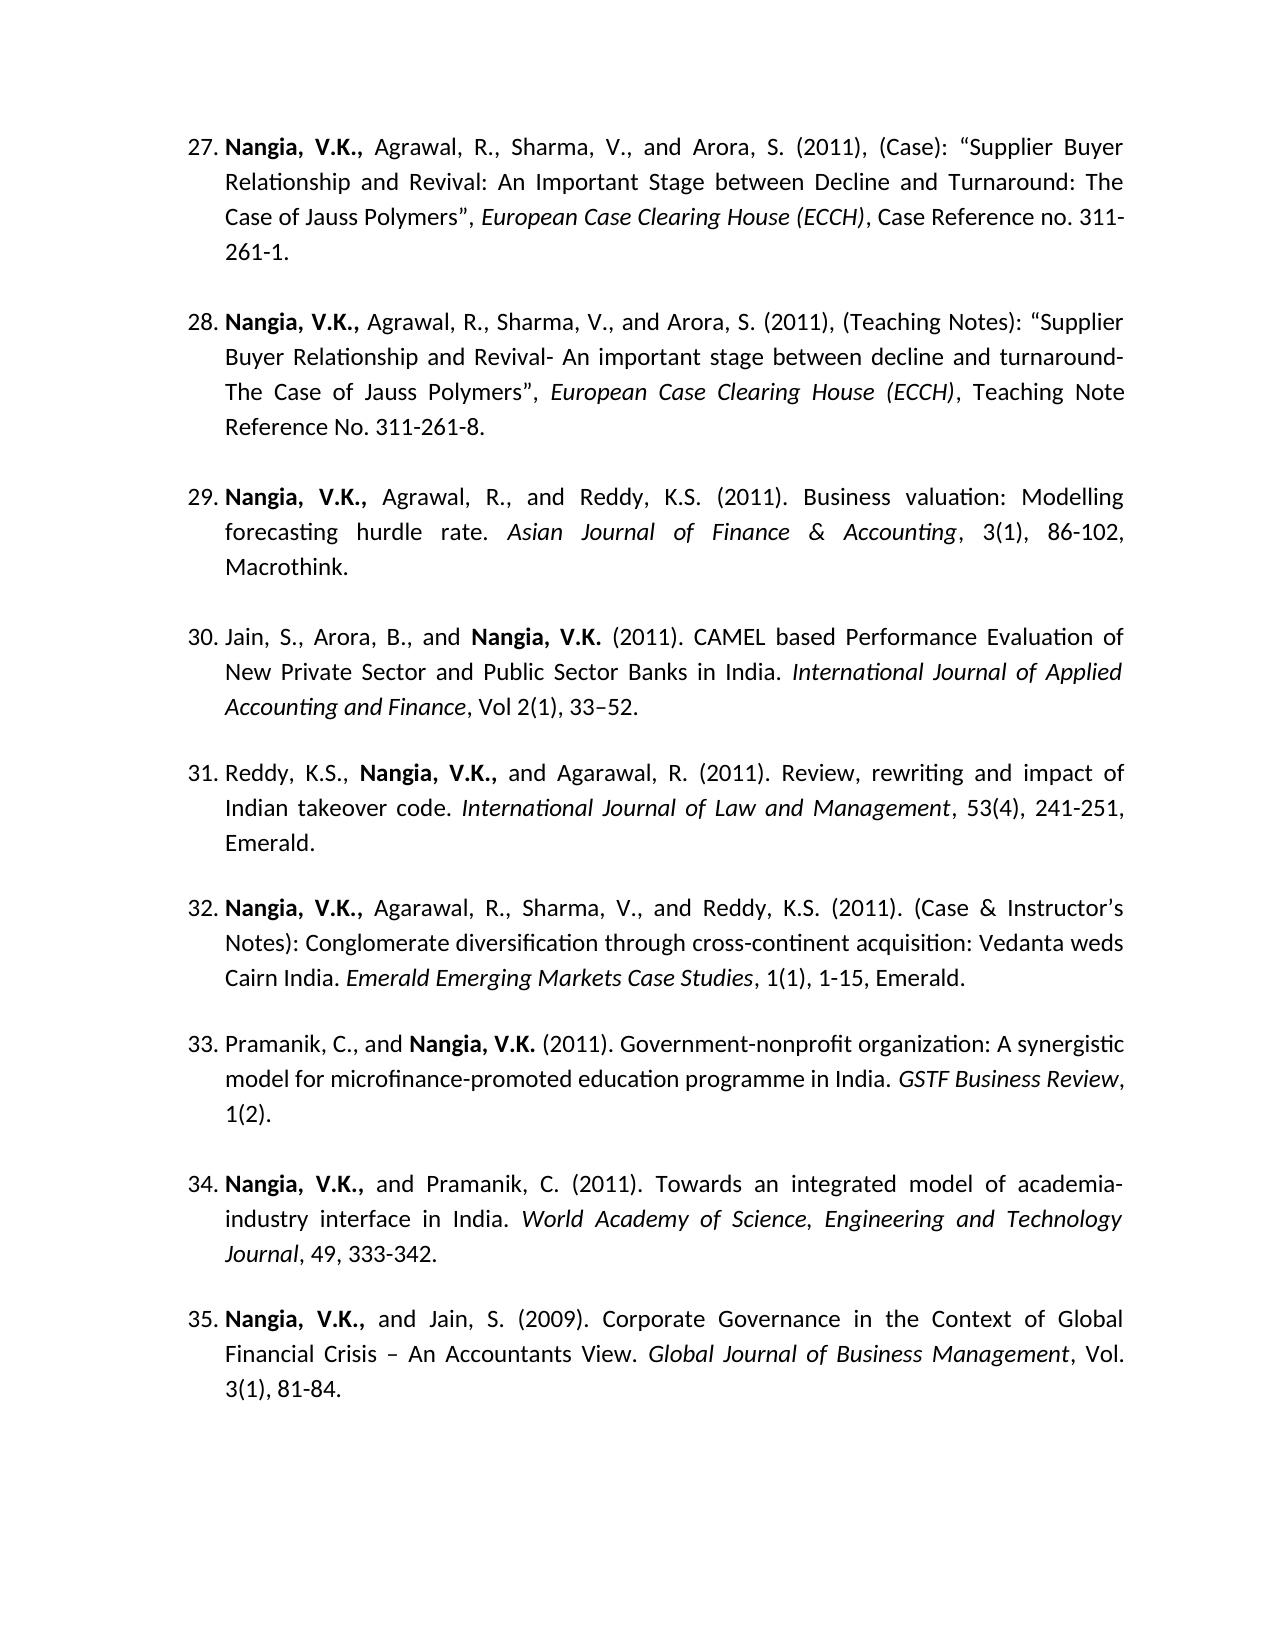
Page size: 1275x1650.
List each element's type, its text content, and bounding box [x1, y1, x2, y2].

list Reddy, K.S., Nangia, V.K., and Agarawal, R. (2011). Review, rewriting and impact of Indian takeover code. International Journal of Law and Management, 53(4), 241-251, Emerald. [187, 757, 1125, 857]
list Nangia, V.K., Agrawal, R., Sharma, V., and Arora, S. (2011), (Teaching Notes): “Supplier Buyer Relationship and Revival- An important stage between decline and turnaround- The Case of Jauss Polymers”, European Case Clearing House (ECCH), Teaching Note Reference No. 311-261-8. [187, 306, 1125, 442]
list Pramanik, C., and Nangia, V.K. (2011). Government-nonprofit organization: A synergistic model for microfinance-promoted education programme in India. GSTF Business Review, 1(2). [187, 1028, 1125, 1128]
list Nangia, V.K., Agrawal, R., and Reddy, K.S. (2011). Business valuation: Modelling forecasting hurdle rate. Asian Journal of Finance & Accounting, 3(1), 86-102, Macrothink. [187, 481, 1125, 582]
list Jain, S., Arora, B., and Nangia, V.K. (2011). CAMEL based Performance Evaluation of New Private Sector and Public Sector Banks in India. International Journal of Applied Accounting and Finance, Vol 2(1), 33–52. [187, 621, 1125, 722]
list Nangia, V.K., Agarawal, R., Sharma, V., and Reddy, K.S. (2011). (Case & Instructor’s Notes): Conglomerate diversification through cross-continent acquisition: Vedanta weds Cairn India. Emerald Emerging Markets Case Studies, 1(1), 1-15, Emerald. [187, 892, 1125, 993]
list Nangia, V.K., Agrawal, R., Sharma, V., and Arora, S. (2011), (Case): “Supplier Buyer Relationship and Revival: An Important Stage between Decline and Turnaround: The Case of Jauss Polymers”, European Case Clearing House (ECCH), Case Reference no. 311-261-1. [187, 131, 1125, 267]
list Nangia, V.K., and Pramanik, C. (2011). Towards an integrated model of academia-industry interface in India. World Academy of Science, Engineering and Technology Journal, 49, 333-342. [187, 1168, 1125, 1268]
